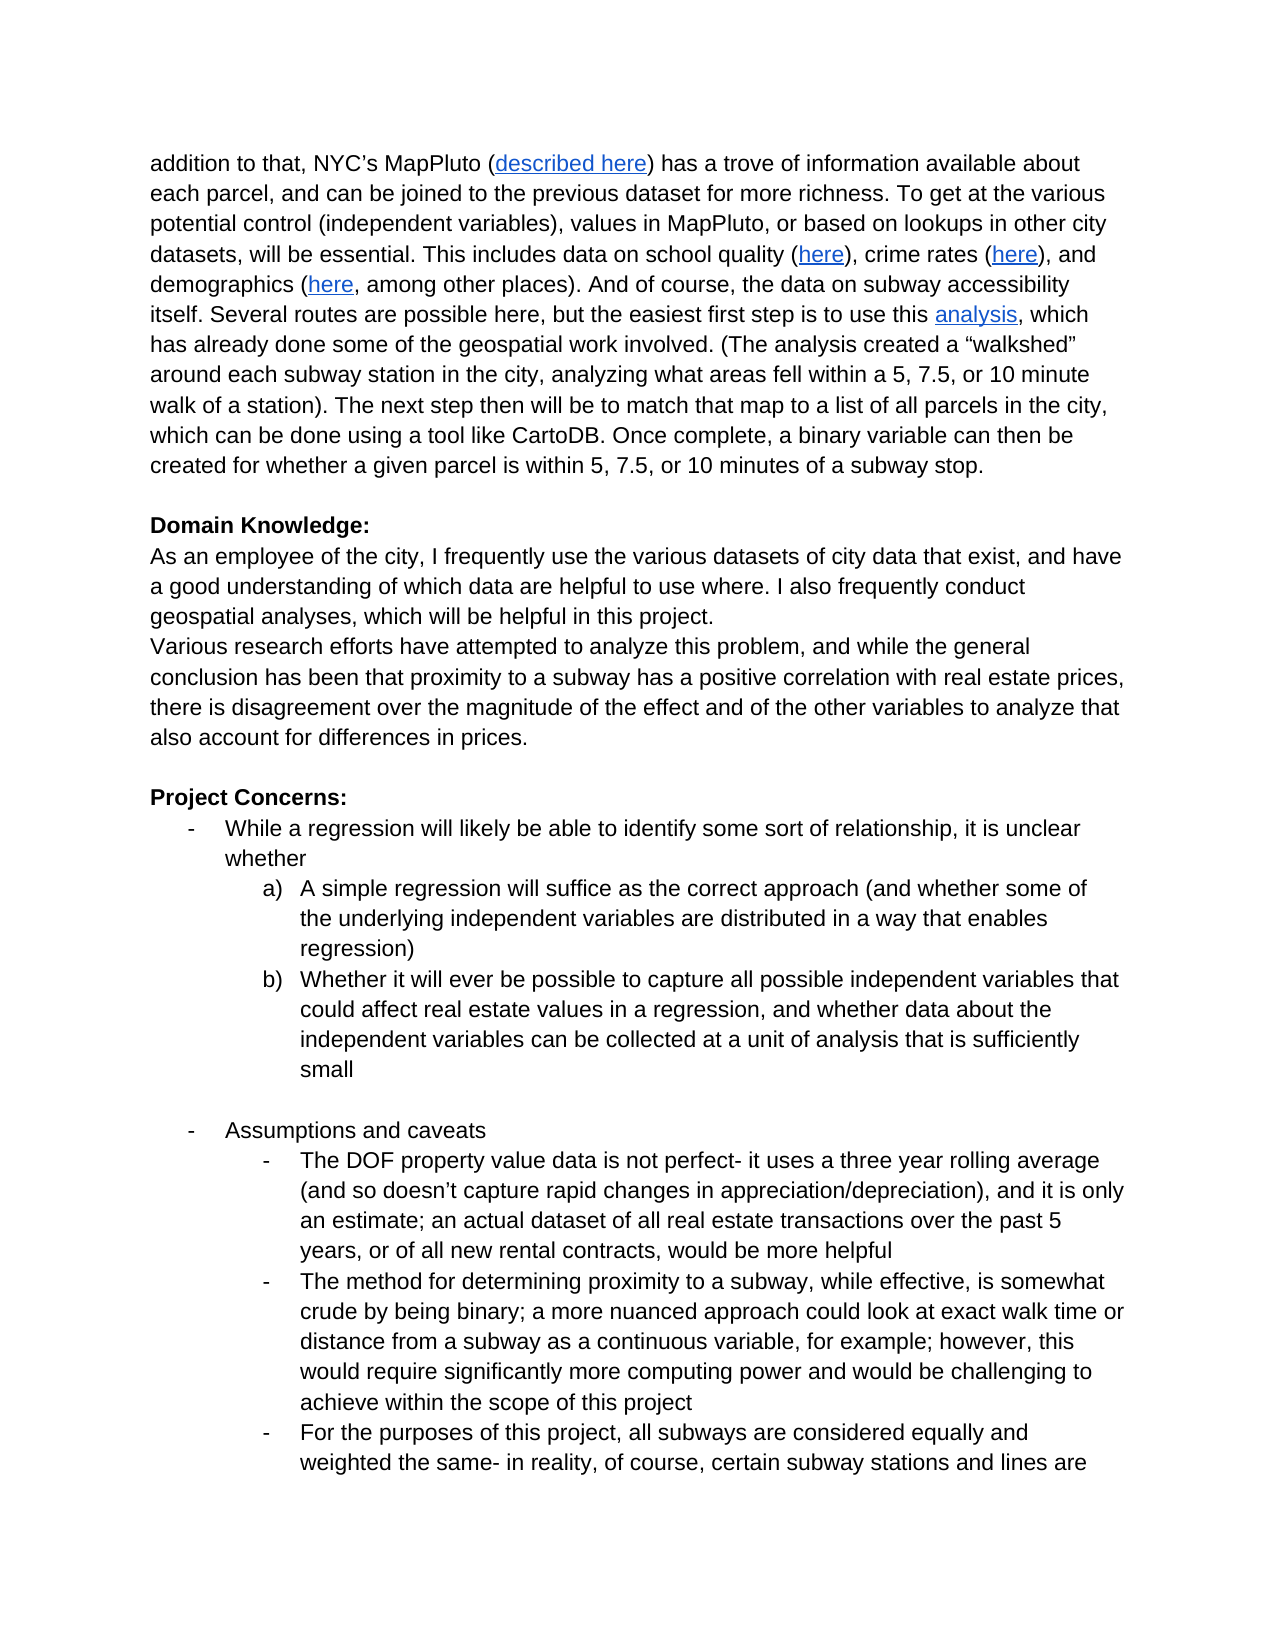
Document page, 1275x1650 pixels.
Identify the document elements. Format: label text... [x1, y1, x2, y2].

list Whether it will ever be possible to capture all possible independent variables that could affect real estate values in a regression, and whether data about the independent variables can be collected at a unit of analysis that is sufficiently small [262, 966, 1125, 1083]
list The method for determining proximity to a subway, while effective, is somewhat crude by being binary; a more nuanced approach could look at exact walk time or distance from a subway as a continuous variable, for example; however, this would require significantly more computing power and would be challenging to achieve within the scope of this project [262, 1268, 1125, 1415]
text Various research efforts have attempted to analyze this problem, and while the general conclusion has been that proximity to a subway has a positive correlation with real estate prices, there is disagreement over the magnitude of the effect and of the other variables to analyze that also account for differences in prices. [150, 633, 1125, 750]
text Project Concerns: [150, 784, 1125, 811]
list While a regression will likely be able to identify some sort of relationship, it is unclear whether [187, 814, 1125, 871]
list Assumptions and caveats [187, 1117, 1125, 1143]
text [150, 150, 1125, 478]
list The DOF property value data is not perfect- it uses a three year rolling average (and so doesn’t capture rapid changes in appreciation/depreciation), and it is only an estimate; an actual dataset of all real estate transactions over the past 5 years, or of all new rental contracts, would be more helpful [262, 1147, 1125, 1264]
text As an employee of the city, I frequently use the various datasets of city data that exist, and have a good understanding of which data are helpful to use where. I also frequently conduct geospatial analyses, which will be helpful in this project. [150, 543, 1125, 629]
text Domain Knowledge: [150, 512, 1125, 539]
list A simple regression will suffice as the correct approach (and whether some of the underlying independent variables are distributed in a way that enables regression) [262, 875, 1125, 962]
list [262, 1419, 1125, 1475]
